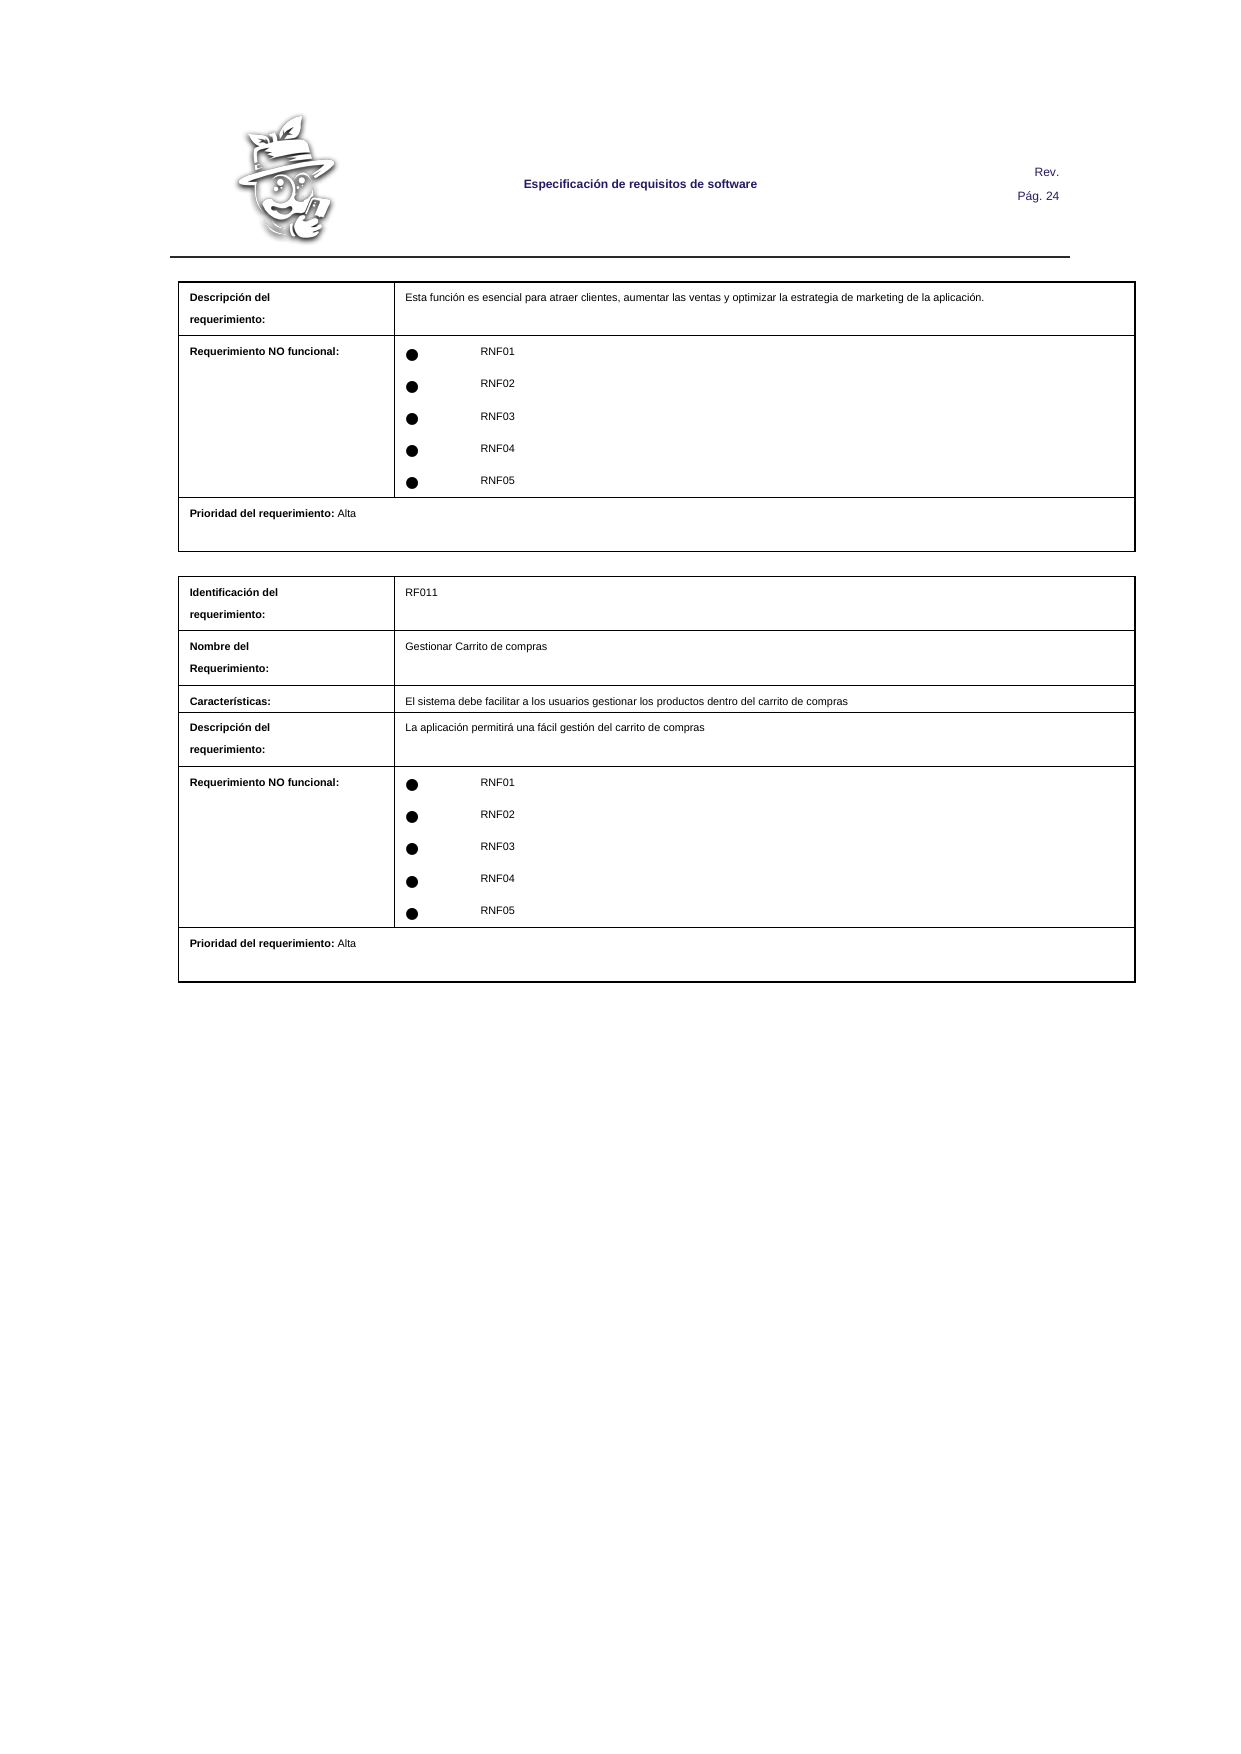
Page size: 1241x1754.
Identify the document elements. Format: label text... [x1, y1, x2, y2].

table_cell Características: [179, 686, 394, 712]
table_cell Nombre del Requerimiento: [179, 631, 394, 685]
table_header RF011 [395, 577, 1134, 630]
table_header Identificación del requerimiento: [179, 577, 394, 630]
table_cell Requerimiento NO funcional: [179, 767, 394, 927]
table_cell Descripción del requerimiento: [179, 283, 394, 335]
table_cell Requerimiento NO funcional: [179, 336, 394, 497]
table_cell El sistema debe facilitar a los usuarios gestionar los productos dentro del carrito de compras [395, 686, 1134, 712]
picture [181, 108, 373, 250]
table_cell Prioridad del requerimiento: Alta [179, 498, 1134, 551]
table_cell La aplicación permitirá una fácil gestión del carrito de compras [395, 713, 1134, 766]
table_cell Descripción del requerimiento: [179, 713, 394, 766]
table_cell RNF01 RNF02 RNF03 RNF04 RNF05 [395, 767, 1134, 927]
table_cell Gestionar Carrito de compras [395, 631, 1134, 685]
table_cell RNF01 RNF02 RNF03 RNF04 RNF05 [395, 336, 1134, 497]
table_cell Esta función es esencial para atraer clientes, aumentar las ventas y optimizar la estrategia de marketing de la aplicación. [395, 283, 1134, 335]
table_cell Prioridad del requerimiento: Alta [179, 928, 1134, 981]
